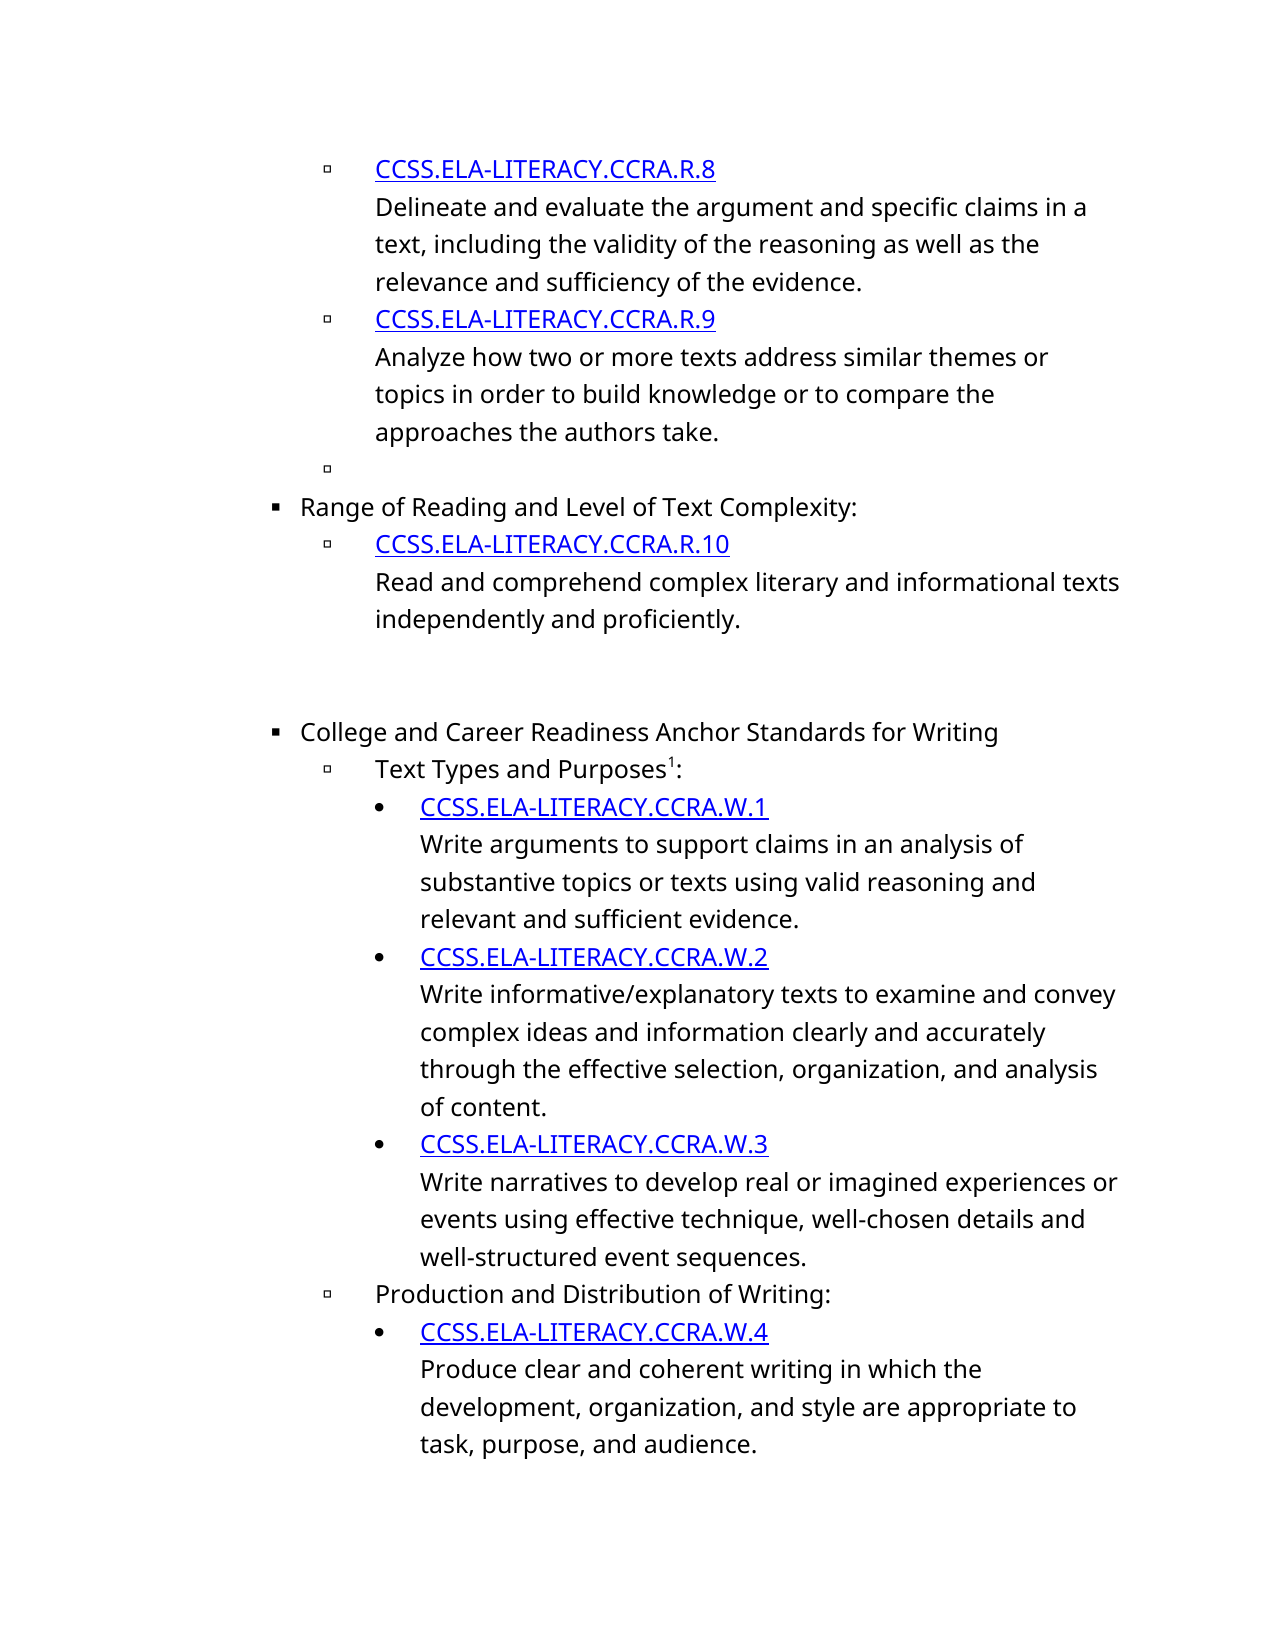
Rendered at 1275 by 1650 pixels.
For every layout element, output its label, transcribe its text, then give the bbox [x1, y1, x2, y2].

text CCSS.ELA-LITERACY.CCRA.W.2 Write informative/explanatory texts to examine and convey complex ideas and information clearly and accurately through the effective selection, organization, and analysis of content. [375, 937, 1125, 1125]
text Production and Distribution of Writing: [322, 1275, 1125, 1312]
text CCSS.ELA-LITERACY.CCRA.W.1 Write arguments to support claims in an analysis of substantive topics or texts using valid reasoning and relevant and sufficient evidence. [375, 787, 1125, 937]
text Range of Reading and Level of Text Complexity: [270, 487, 1125, 525]
text CCSS.ELA-LITERACY.CCRA.W.4 Produce clear and coherent writing in which the development, organization, and style are appropriate to task, purpose, and audience. [375, 1312, 1125, 1462]
text CCSS.ELA-LITERACY.CCRA.R.8 Delineate and evaluate the argument and specific claims in a text, including the validity of the reasoning as well as the relevance and sufficiency of the evidence. [322, 150, 1125, 300]
text College and Career Readiness Anchor Standards for Writing [270, 712, 1125, 750]
text CCSS.ELA-LITERACY.CCRA.R.10 Read and comprehend complex literary and informational texts independently and proficiently. [322, 525, 1125, 637]
text CCSS.ELA-LITERACY.CCRA.W.3 Write narratives to develop real or imagined experiences or events using effective technique, well-chosen details and well-structured event sequences. [375, 1125, 1125, 1275]
text Text Types and Purposes1: [322, 750, 1125, 787]
text CCSS.ELA-LITERACY.CCRA.R.9 Analyze how two or more texts address similar themes or topics in order to build knowledge or to compare the approaches the authors take. [322, 300, 1125, 450]
